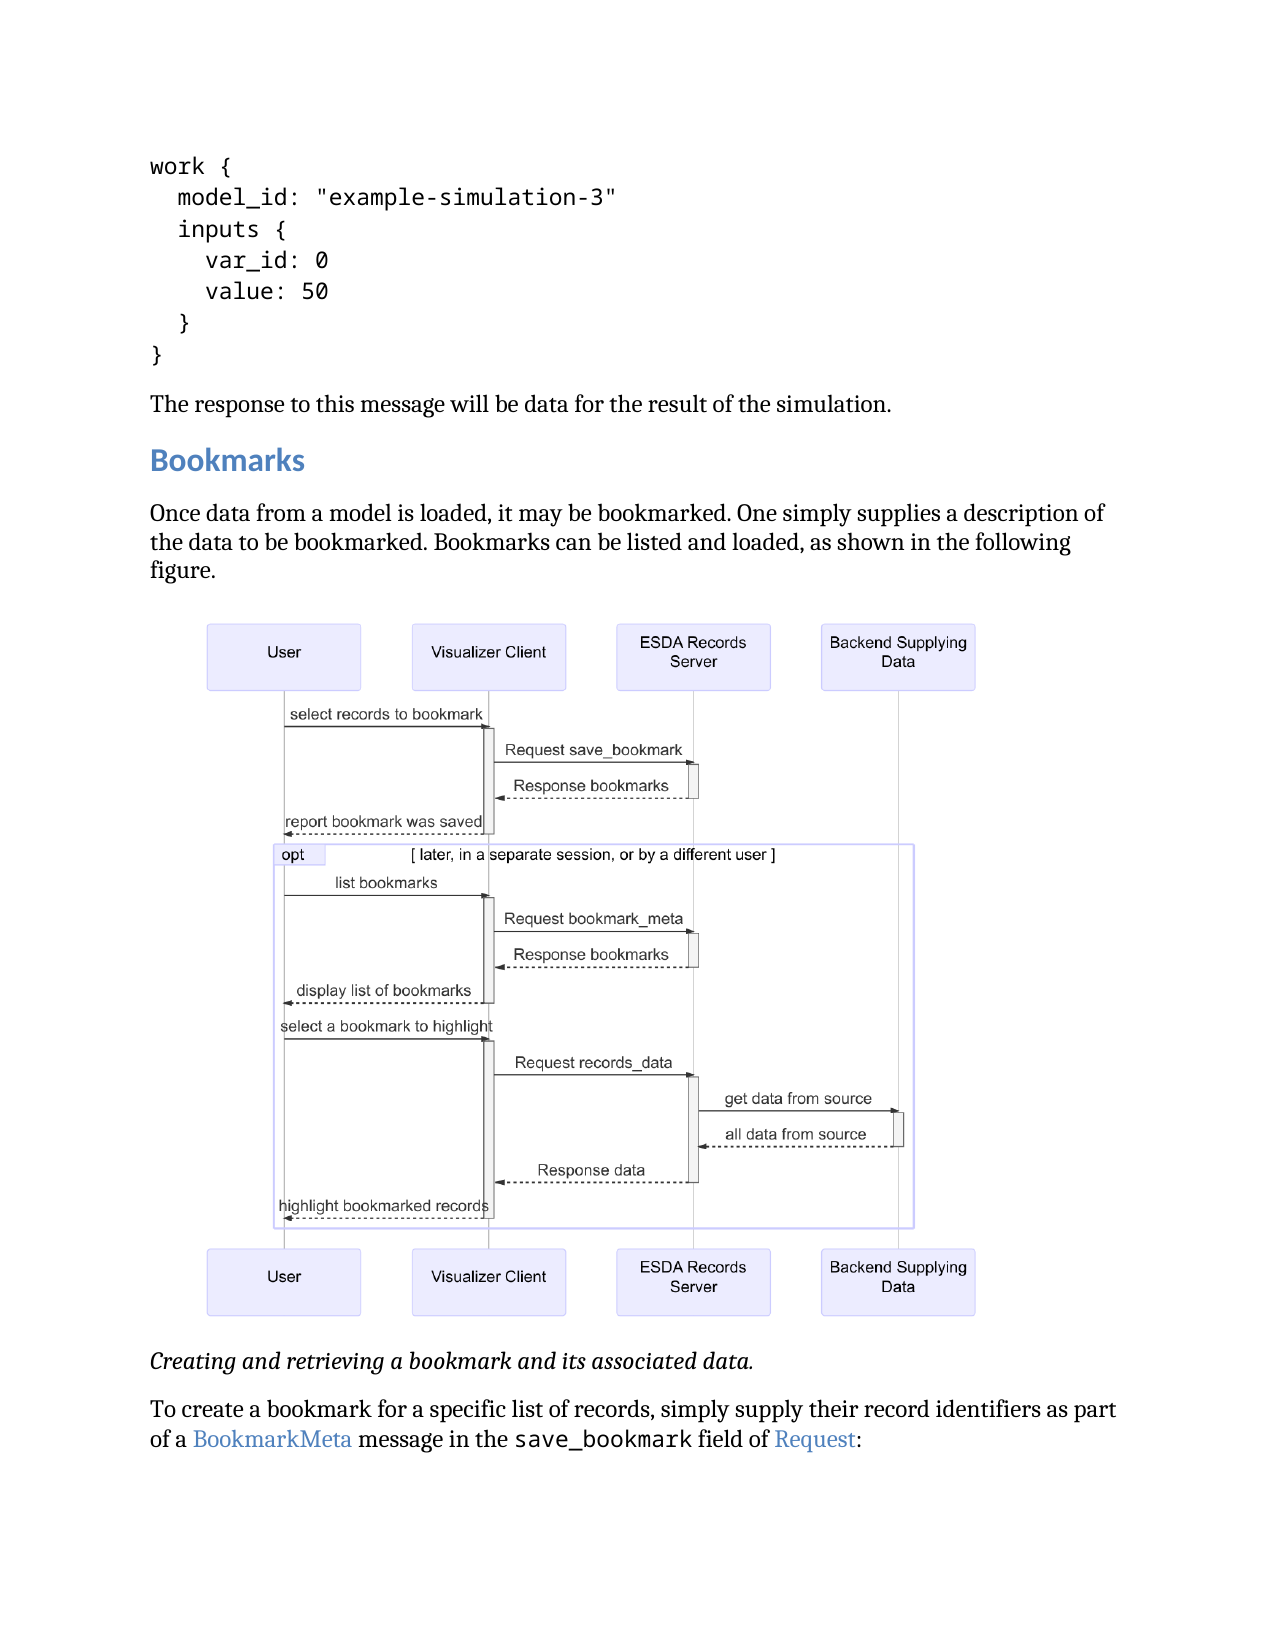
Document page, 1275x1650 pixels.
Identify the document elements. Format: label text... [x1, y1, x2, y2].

text The response to this message will be data for the result of the simulation. [150, 389, 1125, 418]
text Creating and retrieving a bookmark and its associated data. [150, 1347, 1125, 1376]
text Once data from a model is loaded, it may be bookmarked. One simply supplies a description of the data to be bookmarked. Bookmarks can be listed and loaded, as shown in the following figure. [150, 499, 1125, 585]
picture [150, 603, 1025, 1327]
text To create a bookmark for a specific list of records, simply supply their record identifiers as part of a BookmarkMeta message in the save_bookmark field of Request: [150, 1394, 1125, 1454]
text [150, 150, 1125, 369]
subtitle Bookmarks [150, 439, 1125, 480]
